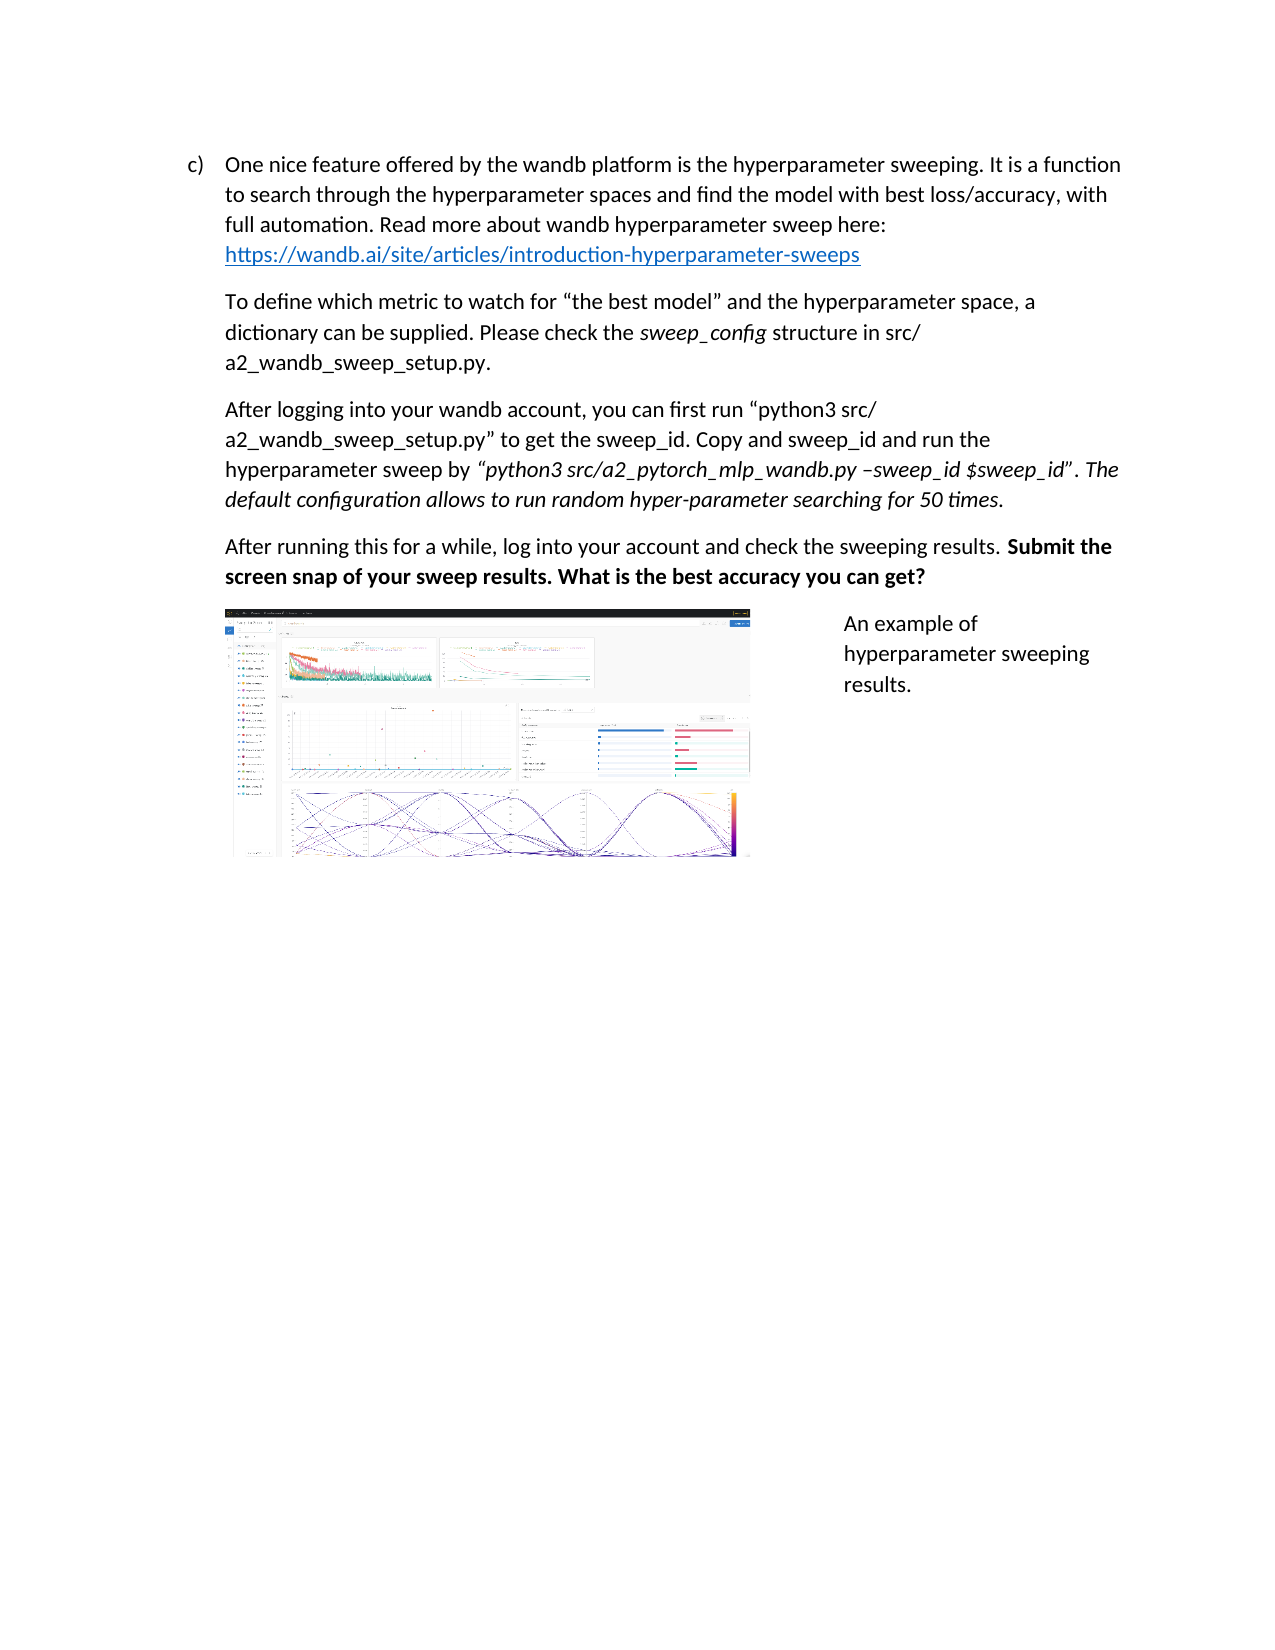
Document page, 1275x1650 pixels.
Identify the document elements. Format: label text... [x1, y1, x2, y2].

text An example of hyperparameter sweeping results. [750, 609, 1125, 698]
text After logging into your wandb account, you can first run “python3 src/ a2_wandb_sweep_setup.py” to get the sweep_id. Copy and sweep_id and run the hyperparameter sweep by “python3 src/a2_pytorch_mlp_wandb.py –sweep_id $sweep_id”. The default configuration allows to run random hyper-parameter searching for 50 times. [225, 395, 1125, 513]
text To define which metric to watch for “the best model” and the hyperparameter space, a dictionary can be supplied. Please check the sweep_config structure in src/ a2_wandb_sweep_setup.py. [225, 287, 1125, 376]
text After running this for a while, log into your account and check the sweeping results. Submit the screen snap of your sweep results. What is the best accuracy you can get? [225, 532, 1125, 591]
picture [225, 609, 750, 857]
